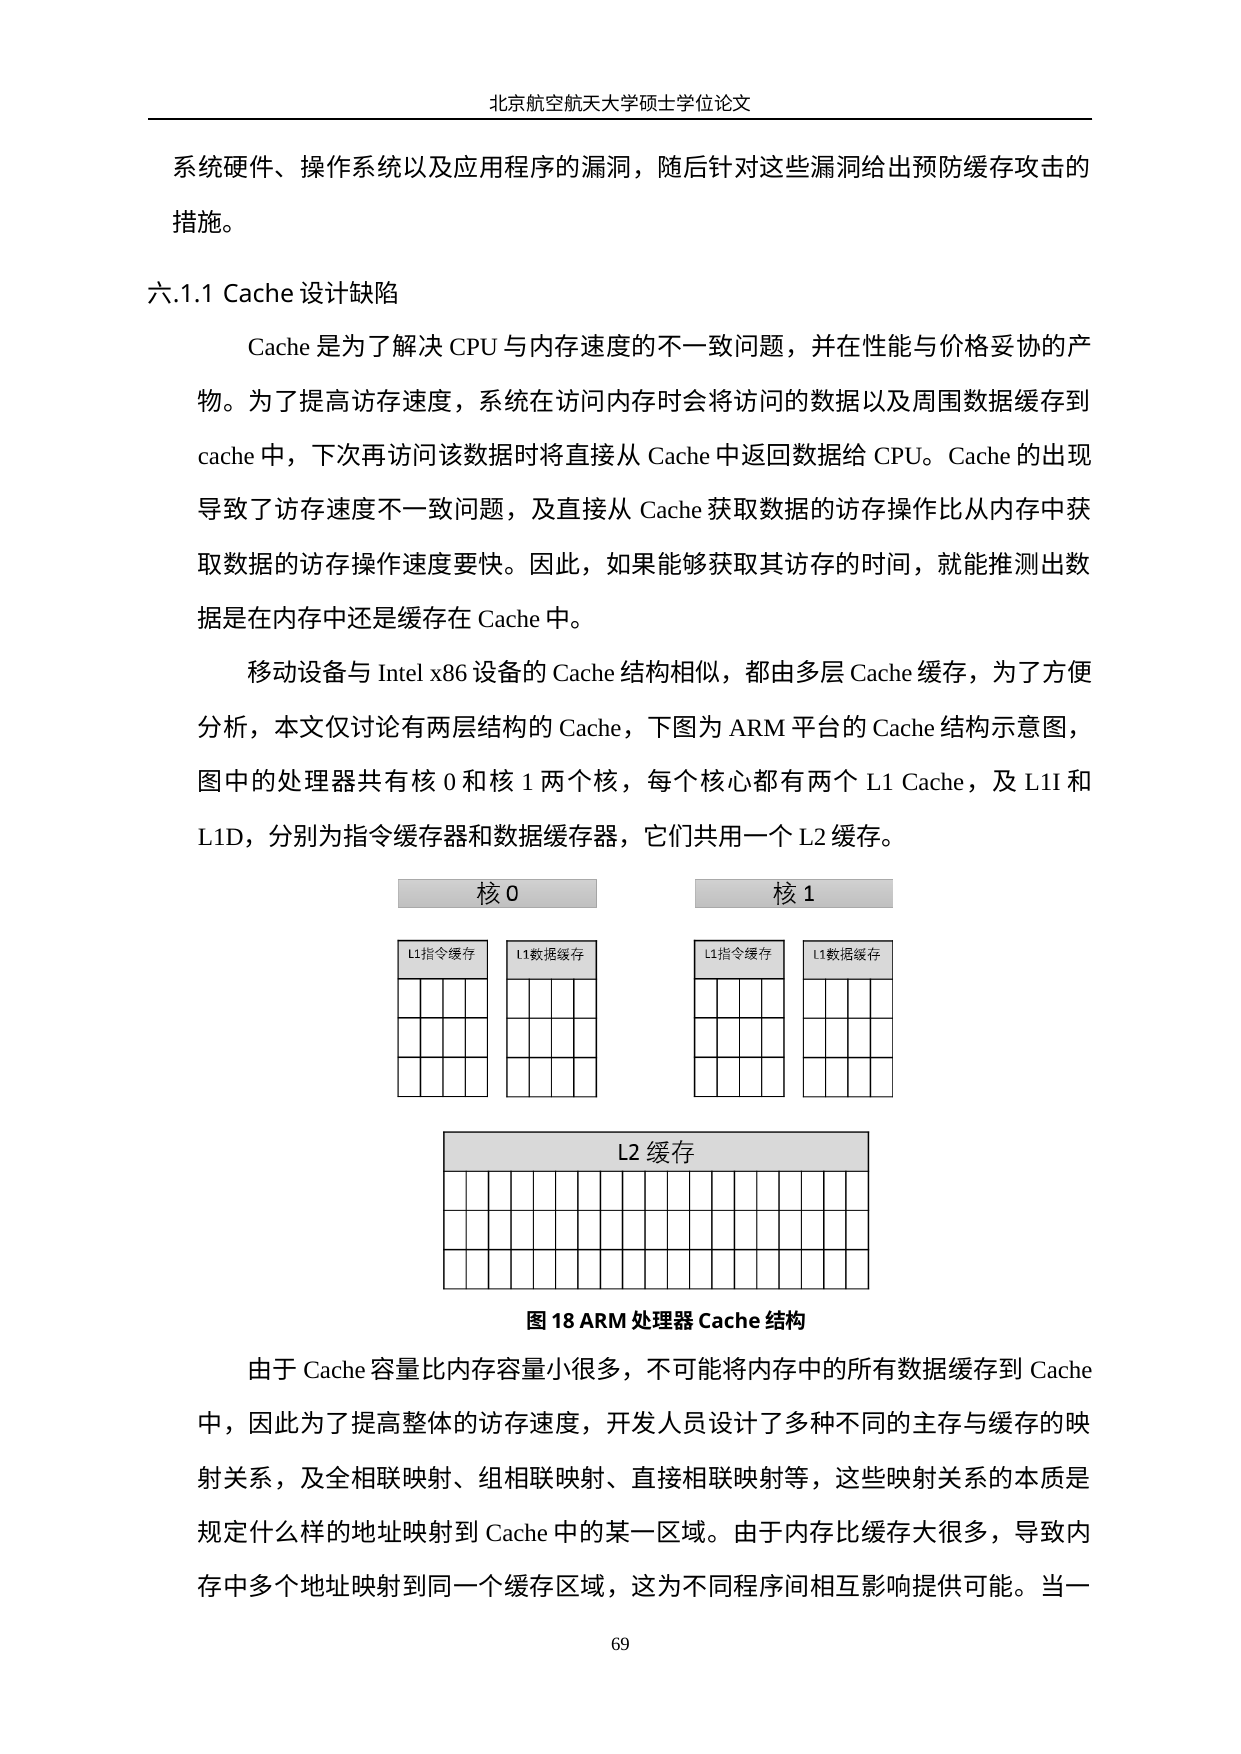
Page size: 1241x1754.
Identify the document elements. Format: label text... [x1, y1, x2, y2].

text 移动设备与Intel x86设备的Cache结构相似，都由多层Cache缓存，为了方便分析，本文仅讨论有两层结构的Cache，下图为ARM平台的Cache结构示意图，图中的处理器共有核0和核1两个核，每个核心都有两个L1 Cache，及L1I和L1D，分别为指令缓存器和数据缓存器，它们共用一个L2缓存。 [198, 653, 1092, 852]
picture [397, 870, 893, 1290]
subtitle Cache设计缺陷 [148, 273, 1092, 310]
text 此外，对cache攻击来说，被攻击程序不同的输入能够影响到对内存中不同区域的访问是至关重要的，由此攻击程序才能通过Cache探测私密信息。本章首先讨论系统硬件、操作系统以及应用程序的漏洞，随后针对这些漏洞给出预防缓存攻击的措施。 [173, 148, 1092, 238]
text Cache是为了解决CPU与内存速度的不一致问题，并在性能与价格妥协的产物。为了提高访存速度，系统在访问内存时会将访问的数据以及周围数据缓存到cache中，下次再访问该数据时将直接从Cache中返回数据给CPU。Cache的出现导致了访存速度不一致问题，及直接从Cache获取数据的访存操作比从内存中获取数据的访存操作速度要快。因此，如果能够获取其访存的时间，就能推测出数据是在内存中还是缓存在Cache中。 [198, 327, 1092, 635]
text 图18 ARM处理器Cache结构 [198, 1304, 1092, 1334]
